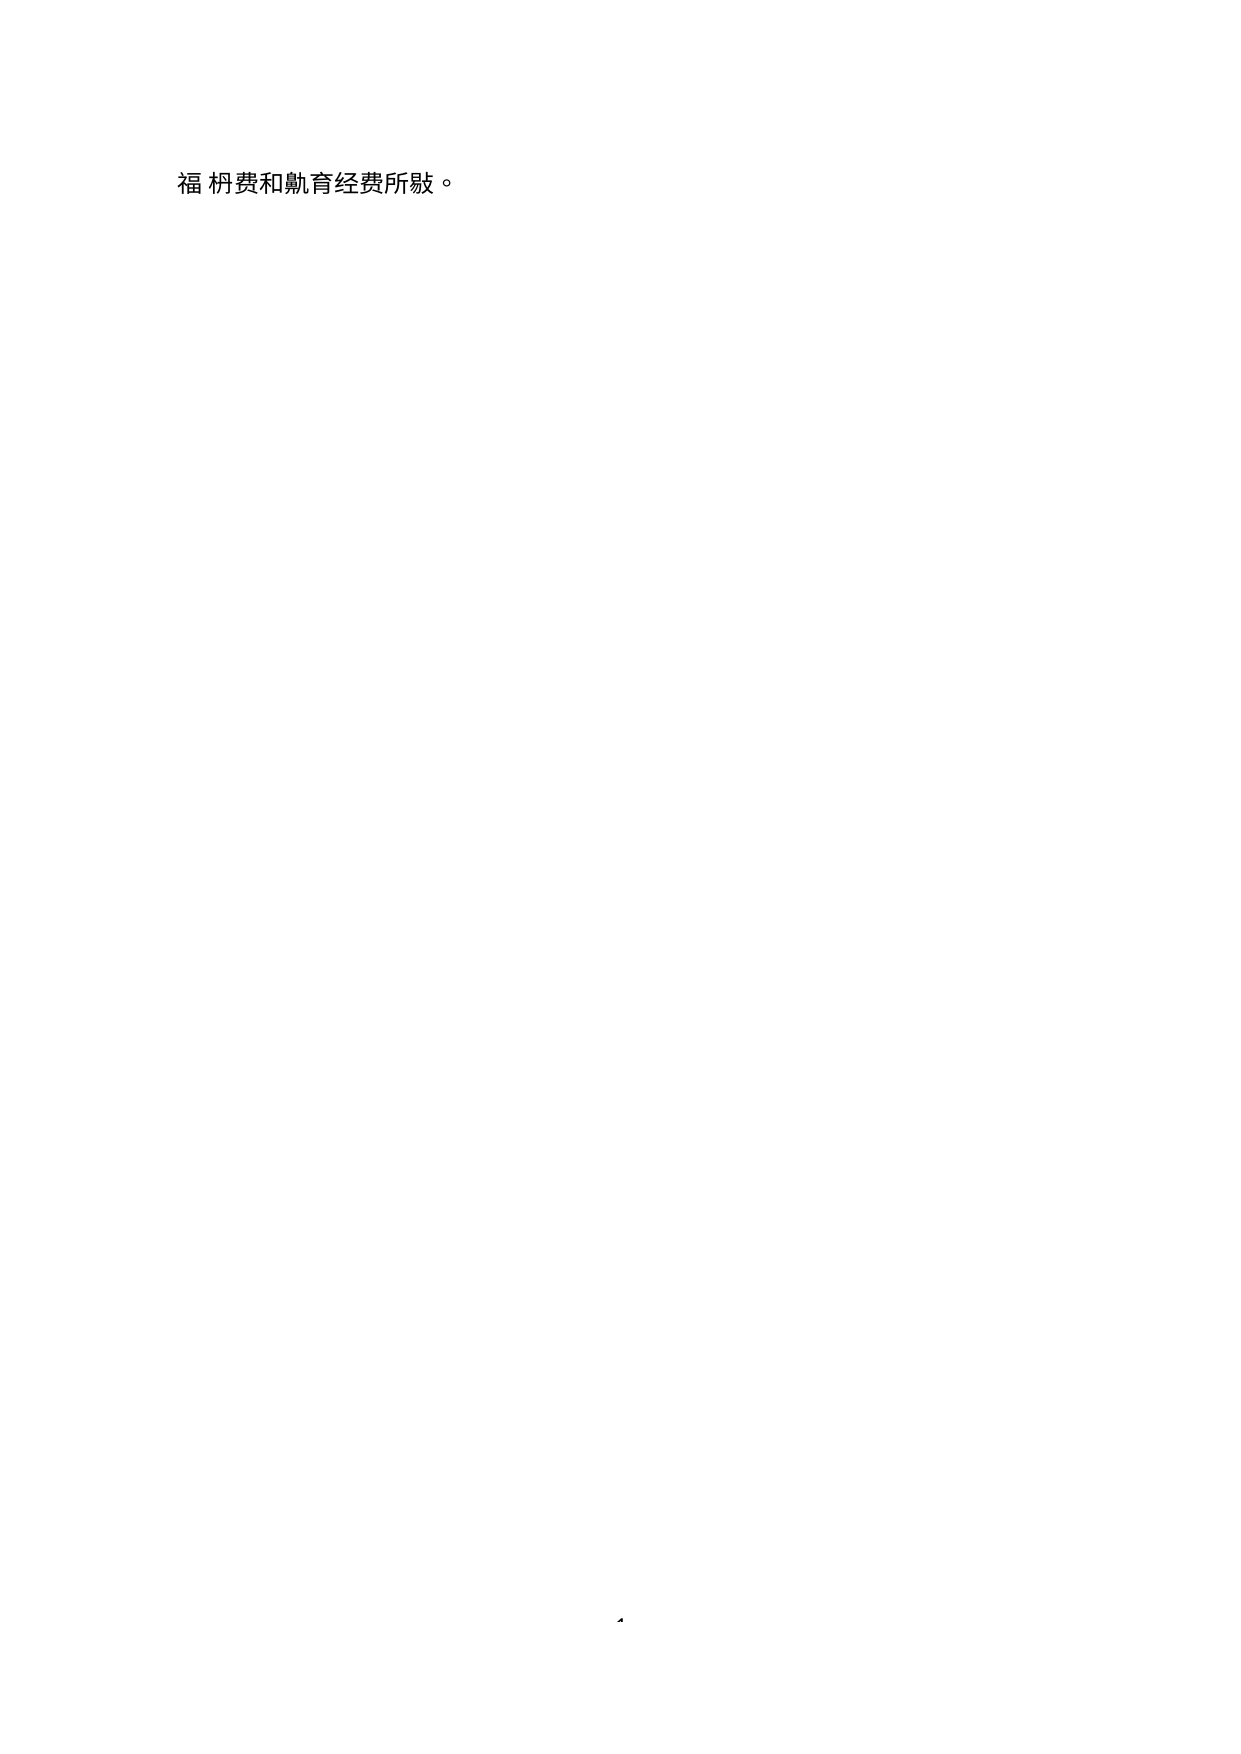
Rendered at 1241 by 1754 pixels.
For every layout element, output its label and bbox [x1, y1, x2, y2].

text [177, 167, 1065, 199]
